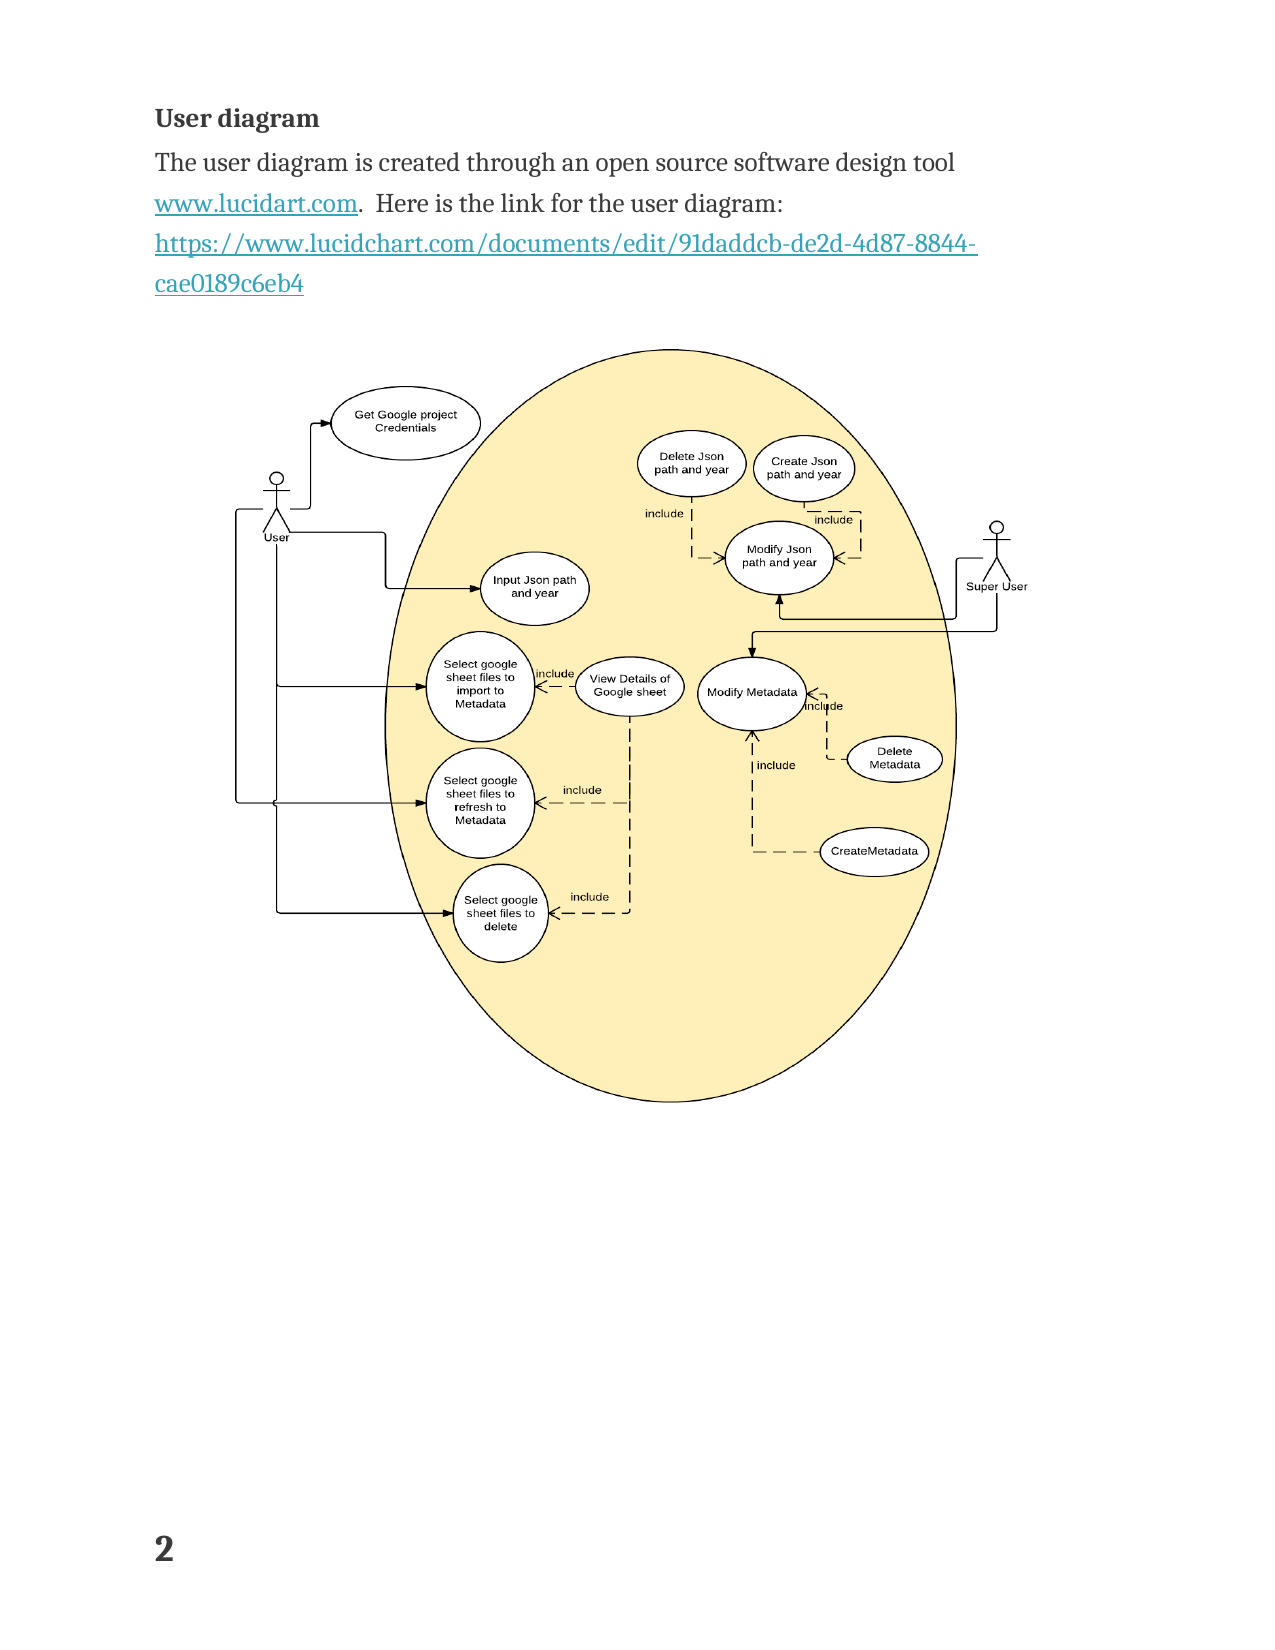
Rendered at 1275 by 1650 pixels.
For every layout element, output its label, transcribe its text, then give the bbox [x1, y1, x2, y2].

text The user diagram is created through an open source software design tool www.lucidart.com. Here is the link for the user diagram: https://www.lucidchart.com/documents/edit/91daddcb-de2d-4d87-8844-cae0189c6eb4 [154, 147, 1048, 299]
picture [154, 325, 1078, 1403]
subtitle User diagram [154, 103, 1048, 135]
